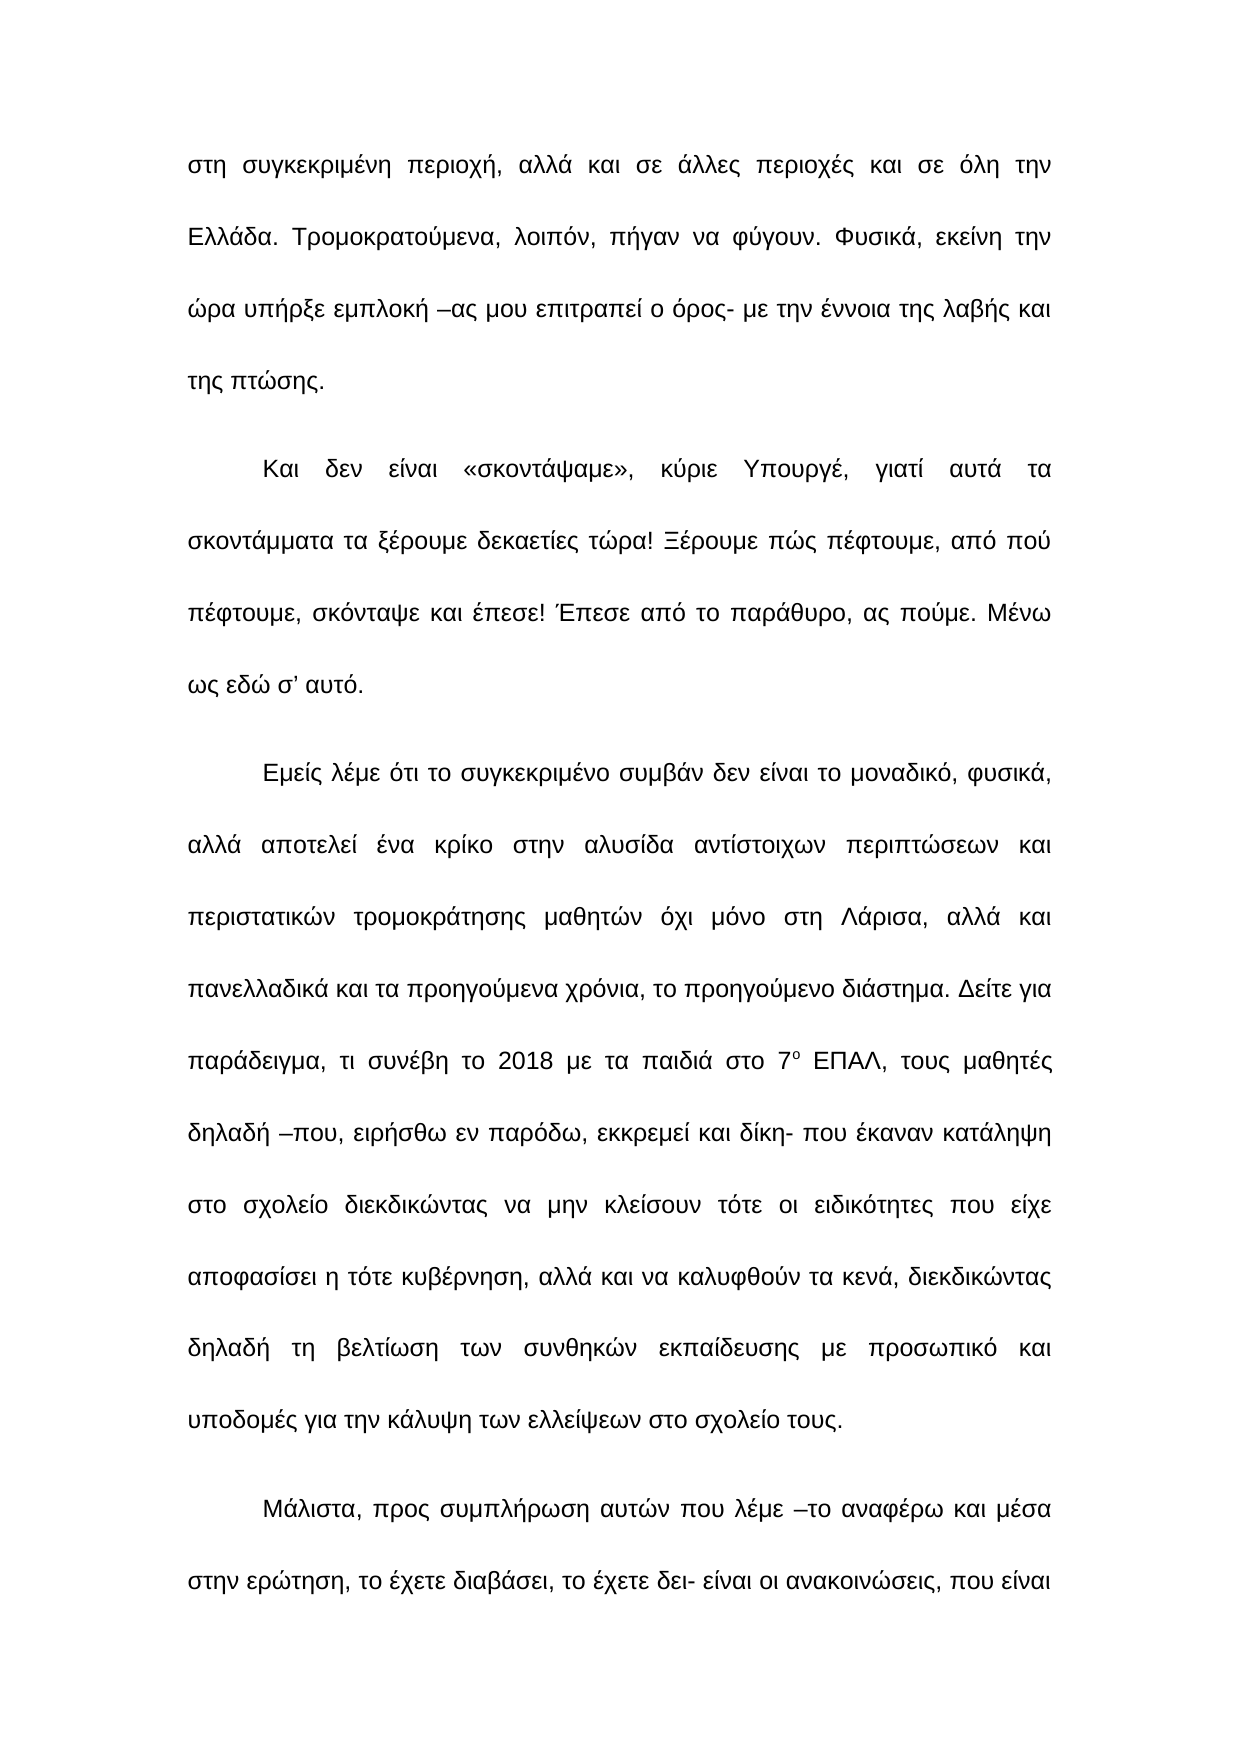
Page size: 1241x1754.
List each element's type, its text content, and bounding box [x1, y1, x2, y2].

text Και δεν είναι «σκοντάψαμε», κύριε Υπουργέ, γιατί αυτά τα σκοντάμματα τα ξέρουμε δεκαετίες τώρα! Ξέρουμε πώς πέφτουμε, από πού πέφτουμε, σκόνταψε και έπεσε! Έπεσε από το παράθυρο, ας πούμε. Μένω ως εδώ σ’ αυτό. [187, 454, 1053, 698]
text Εμείς λέμε ότι το συγκεκριμένο συμβάν δεν είναι το μοναδικό, φυσικά, αλλά αποτελεί ένα κρίκο στην αλυσίδα αντίστοιχων περιπτώσεων και περιστατικών τρομοκράτησης μαθητών όχι μόνο στη Λάρισα, αλλά και πανελλαδικά και τα προηγούμενα χρόνια, το προηγούμενο διάστημα. Δείτε για παράδειγμα, τι συνέβη το 2018 με τα παιδιά στο 7ο ΕΠΑΛ, τους μαθητές δηλαδή –που, ειρήσθω εν παρόδω, εκκρεμεί και δίκη- που έκαναν κατάληψη στο σχολείο διεκδικώντας να μην κλείσουν τότε οι ειδικότητες που είχε αποφασίσει η τότε κυβέρνηση, αλλά και να καλυφθούν τα κενά, διεκδικώντας δηλαδή τη βελτίωση των συνθηκών εκπαίδευσης με προσωπικό και υποδομές για την κάλυψη των ελλείψεων στο σχολείο τους. [187, 758, 1053, 1434]
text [187, 1494, 1053, 1594]
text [187, 150, 1053, 394]
